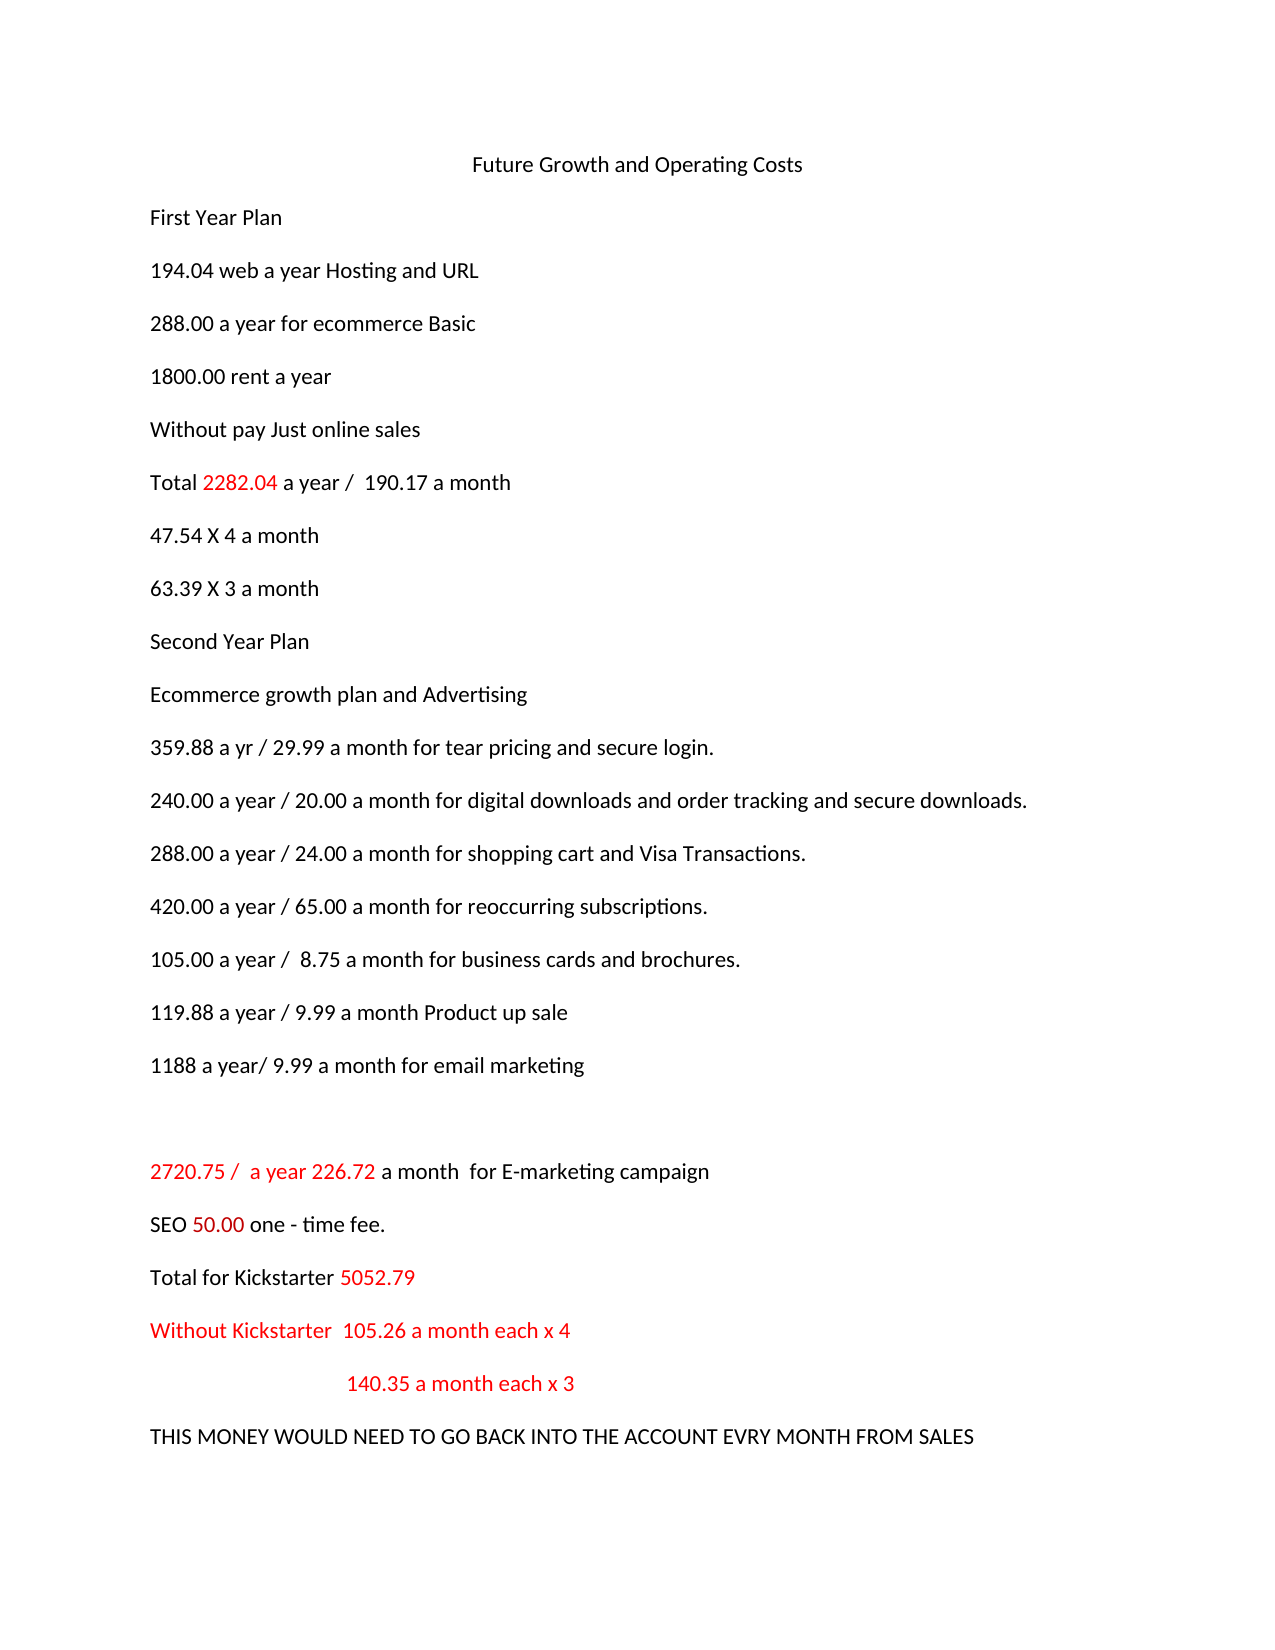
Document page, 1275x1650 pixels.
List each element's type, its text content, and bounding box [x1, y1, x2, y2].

text First Year Plan [150, 203, 1125, 231]
text 288.00 a year / 24.00 a month for shopping cart and Visa Transactions. [150, 839, 1125, 867]
text Second Year Plan [150, 627, 1125, 655]
text 359.88 a yr / 29.99 a month for tear pricing and secure login. [150, 733, 1125, 761]
text SEO 50.00 one - time fee. [150, 1210, 1125, 1238]
text Total for Kickstarter 5052.79 [150, 1263, 1125, 1291]
text 1188 a year/ 9.99 a month for email marketing [150, 1051, 1125, 1079]
text Without Kickstarter 105.26 a month each x 4 [150, 1316, 1125, 1344]
text 2720.75 / a year 226.72 a month for E-marketing campaign [150, 1157, 1125, 1185]
text 288.00 a year for ecommerce Basic [150, 309, 1125, 337]
text Future Growth and Operating Costs [150, 150, 1125, 178]
text Without pay Just online sales [150, 415, 1125, 443]
text 63.39 X 3 a month [150, 574, 1125, 602]
text 140.35 a month each x 3 [150, 1369, 1125, 1397]
text 420.00 a year / 65.00 a month for reoccurring subscriptions. [150, 892, 1125, 920]
text 194.04 web a year Hosting and URL [150, 256, 1125, 284]
text Ecommerce growth plan and Advertising [150, 680, 1125, 708]
text 1800.00 rent a year [150, 362, 1125, 390]
text 105.00 a year / 8.75 a month for business cards and brochures. [150, 945, 1125, 973]
text THIS MONEY WOULD NEED TO GO BACK INTO THE ACCOUNT EVRY MONTH FROM SALES [150, 1422, 1125, 1451]
text 119.88 a year / 9.99 a month Product up sale [150, 998, 1125, 1026]
text Total 2282.04 a year / 190.17 a month [150, 468, 1125, 496]
text 240.00 a year / 20.00 a month for digital downloads and order tracking and secure downloads. [150, 786, 1125, 814]
text 47.54 X 4 a month [150, 521, 1125, 549]
